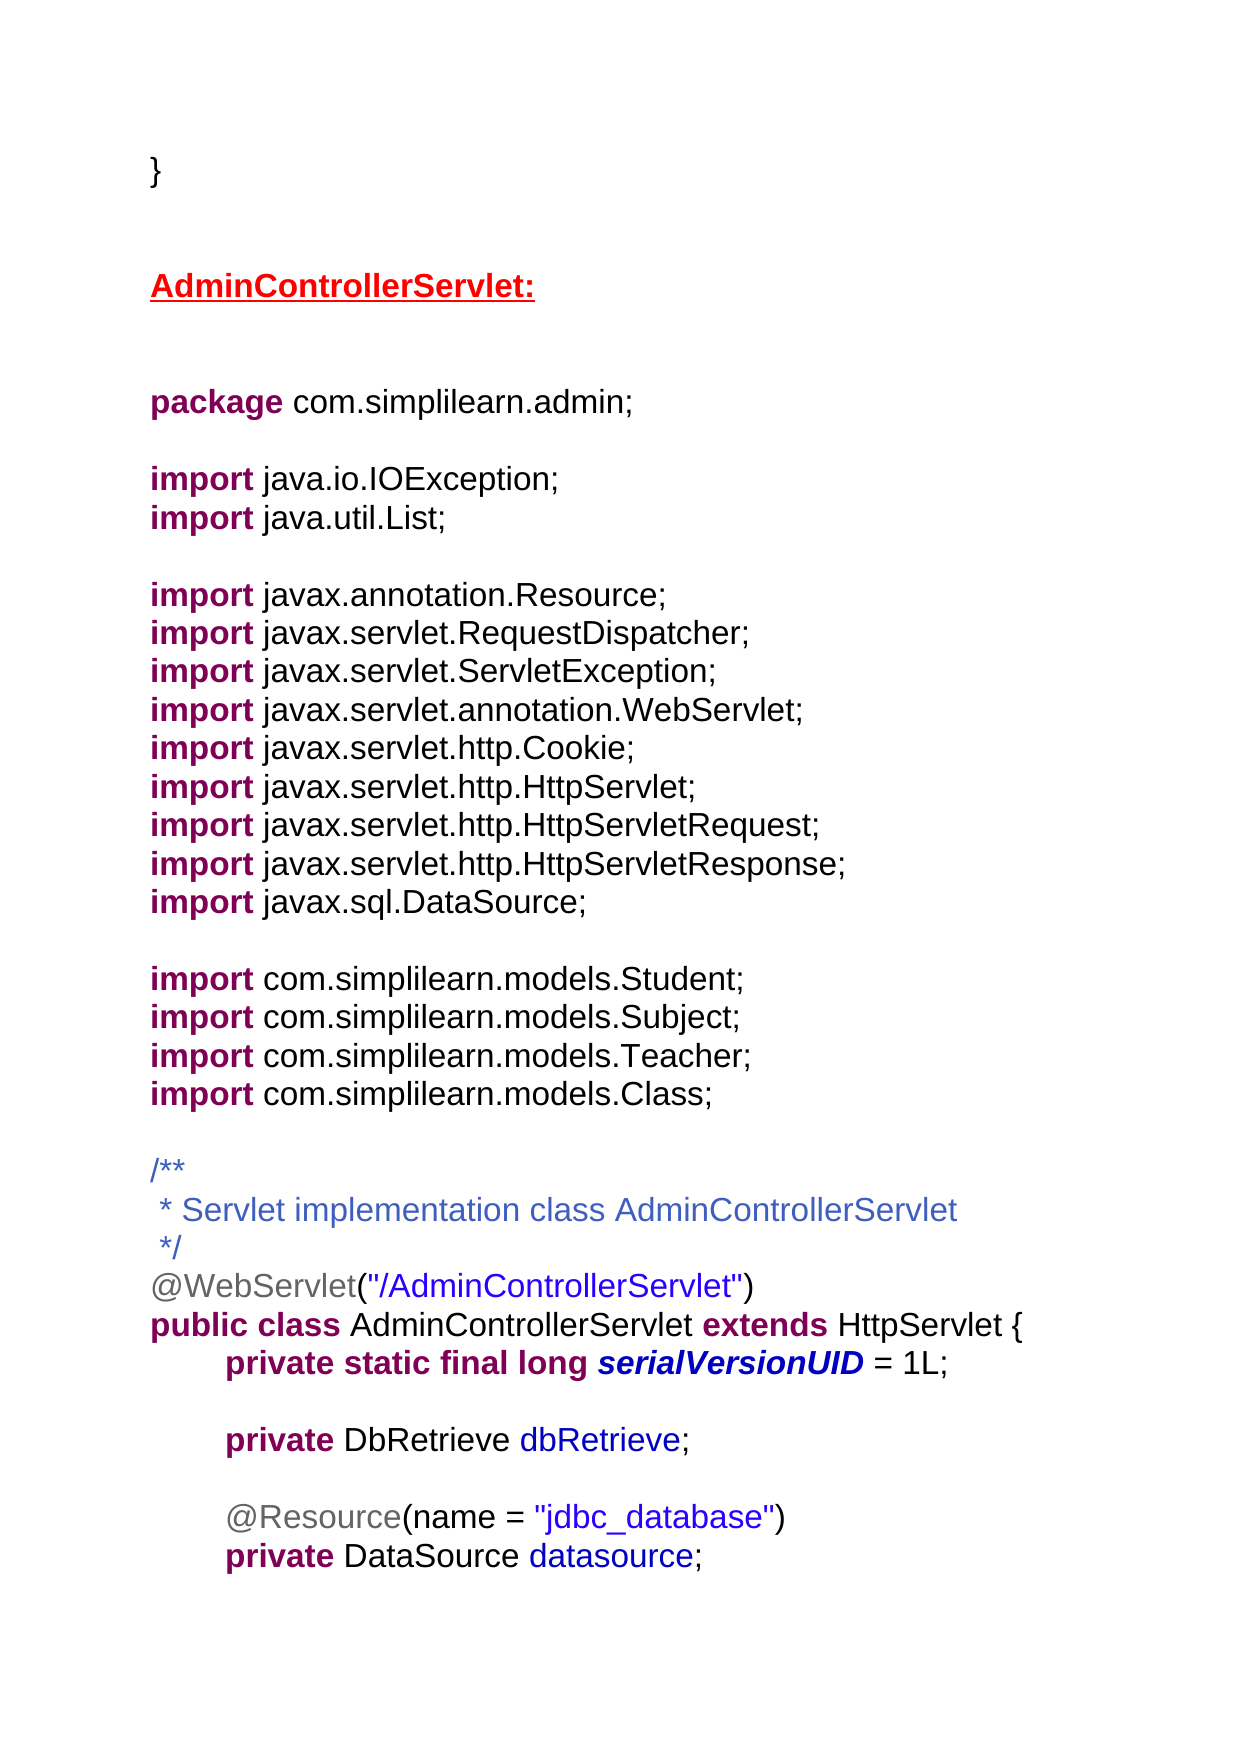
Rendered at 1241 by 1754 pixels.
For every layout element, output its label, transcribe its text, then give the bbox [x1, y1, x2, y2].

text import com.simplilearn.models.Student; [150, 959, 1090, 997]
text private DataSource datasource; [150, 1536, 1090, 1574]
text } [150, 150, 1090, 188]
text public class AdminControllerServlet extends HttpServlet { [150, 1305, 1090, 1343]
text import com.simplilearn.models.Subject; [150, 997, 1090, 1036]
text import javax.servlet.ServletException; [150, 652, 1090, 690]
text * Servlet implementation class AdminControllerServlet [150, 1190, 1090, 1228]
text */ [150, 1228, 1090, 1267]
text import com.simplilearn.models.Class; [150, 1074, 1090, 1113]
text import javax.sql.DataSource; [150, 882, 1090, 921]
text import javax.servlet.http.HttpServletRequest; [150, 805, 1090, 844]
text import javax.annotation.Resource; [150, 575, 1090, 613]
text import javax.servlet.http.HttpServletResponse; [150, 844, 1090, 882]
text import javax.servlet.http.HttpServlet; [150, 767, 1090, 805]
text import javax.servlet.http.Cookie; [150, 728, 1090, 767]
text package com.simplilearn.admin; [150, 382, 1090, 421]
text import javax.servlet.annotation.WebServlet; [150, 690, 1090, 728]
text private static final long serialVersionUID = 1L; [150, 1343, 1090, 1382]
text import java.io.IOException; [150, 459, 1090, 498]
text private DbRetrieve dbRetrieve; [150, 1420, 1090, 1459]
text /** [150, 1151, 1090, 1190]
text @Resource(name = "jdbc_database") [150, 1497, 1090, 1536]
text import javax.servlet.RequestDispatcher; [150, 613, 1090, 652]
text import java.util.List; [150, 498, 1090, 536]
text AdminControllerServlet: [150, 266, 1090, 305]
text @WebServlet("/AdminControllerServlet") [150, 1267, 1090, 1305]
text import com.simplilearn.models.Teacher; [150, 1036, 1090, 1074]
